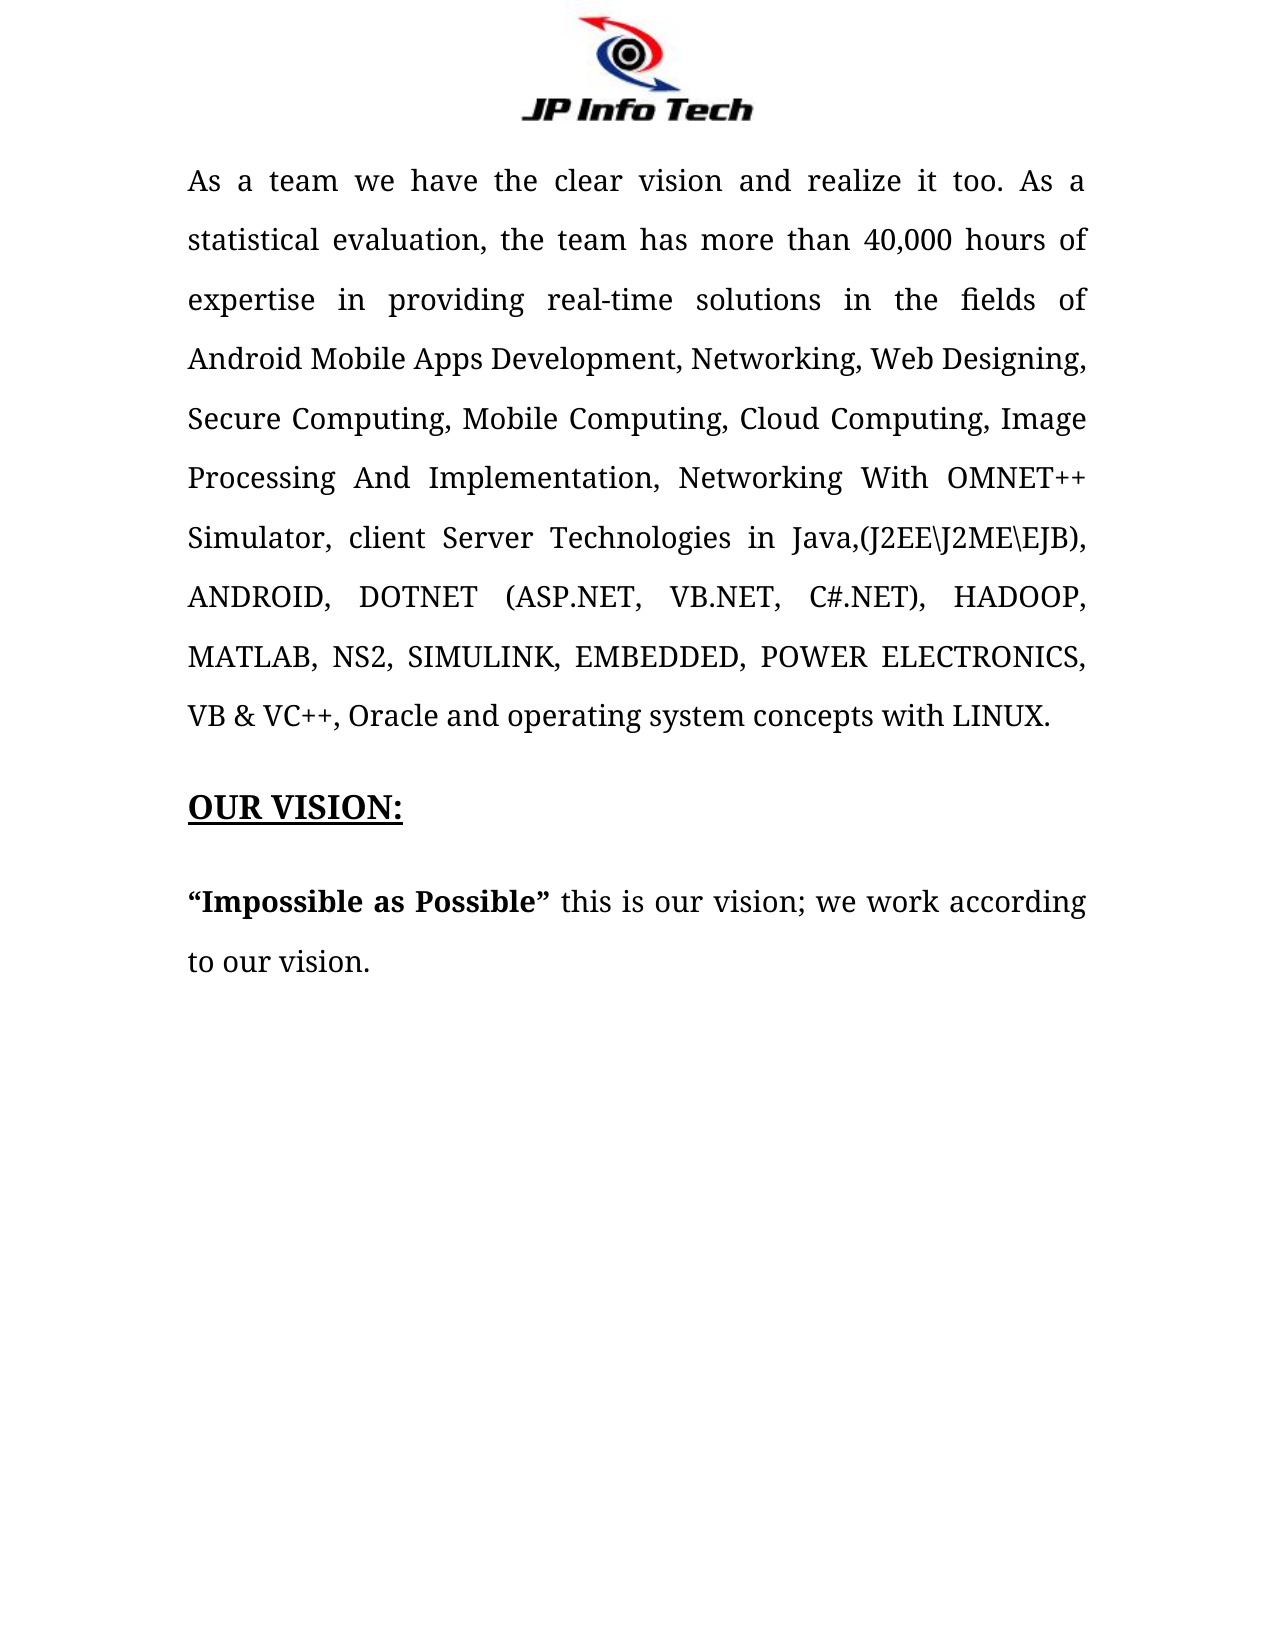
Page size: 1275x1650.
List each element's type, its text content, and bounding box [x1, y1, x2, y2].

text Our Vision: [187, 784, 1087, 829]
text “Impossible as Possible” this is our vision; we work according to our vision. [187, 881, 1087, 981]
text As a team we have the clear vision and realize it too. As a statistical evaluation, the team has more than 40,000 hours of expertise in providing real-time solutions in the fields of Android Mobile Apps Development, Networking, Web Designing, Secure Computing, Mobile Computing, Cloud Computing, Image Processing And Implementation, Networking With OMNET++ Simulator, client Server Technologies in Java,(J2EE\J2ME\EJB), ANDROID, DOTNET (ASP.NET, VB.NET, C#.NET), HADOOP, MATLAB, NS2, SIMULINK, EMBEDDED, POWER ELECTRONICS, VB & VC++, Oracle and operating system concepts with LINUX. [187, 160, 1087, 735]
picture [520, 0, 755, 132]
